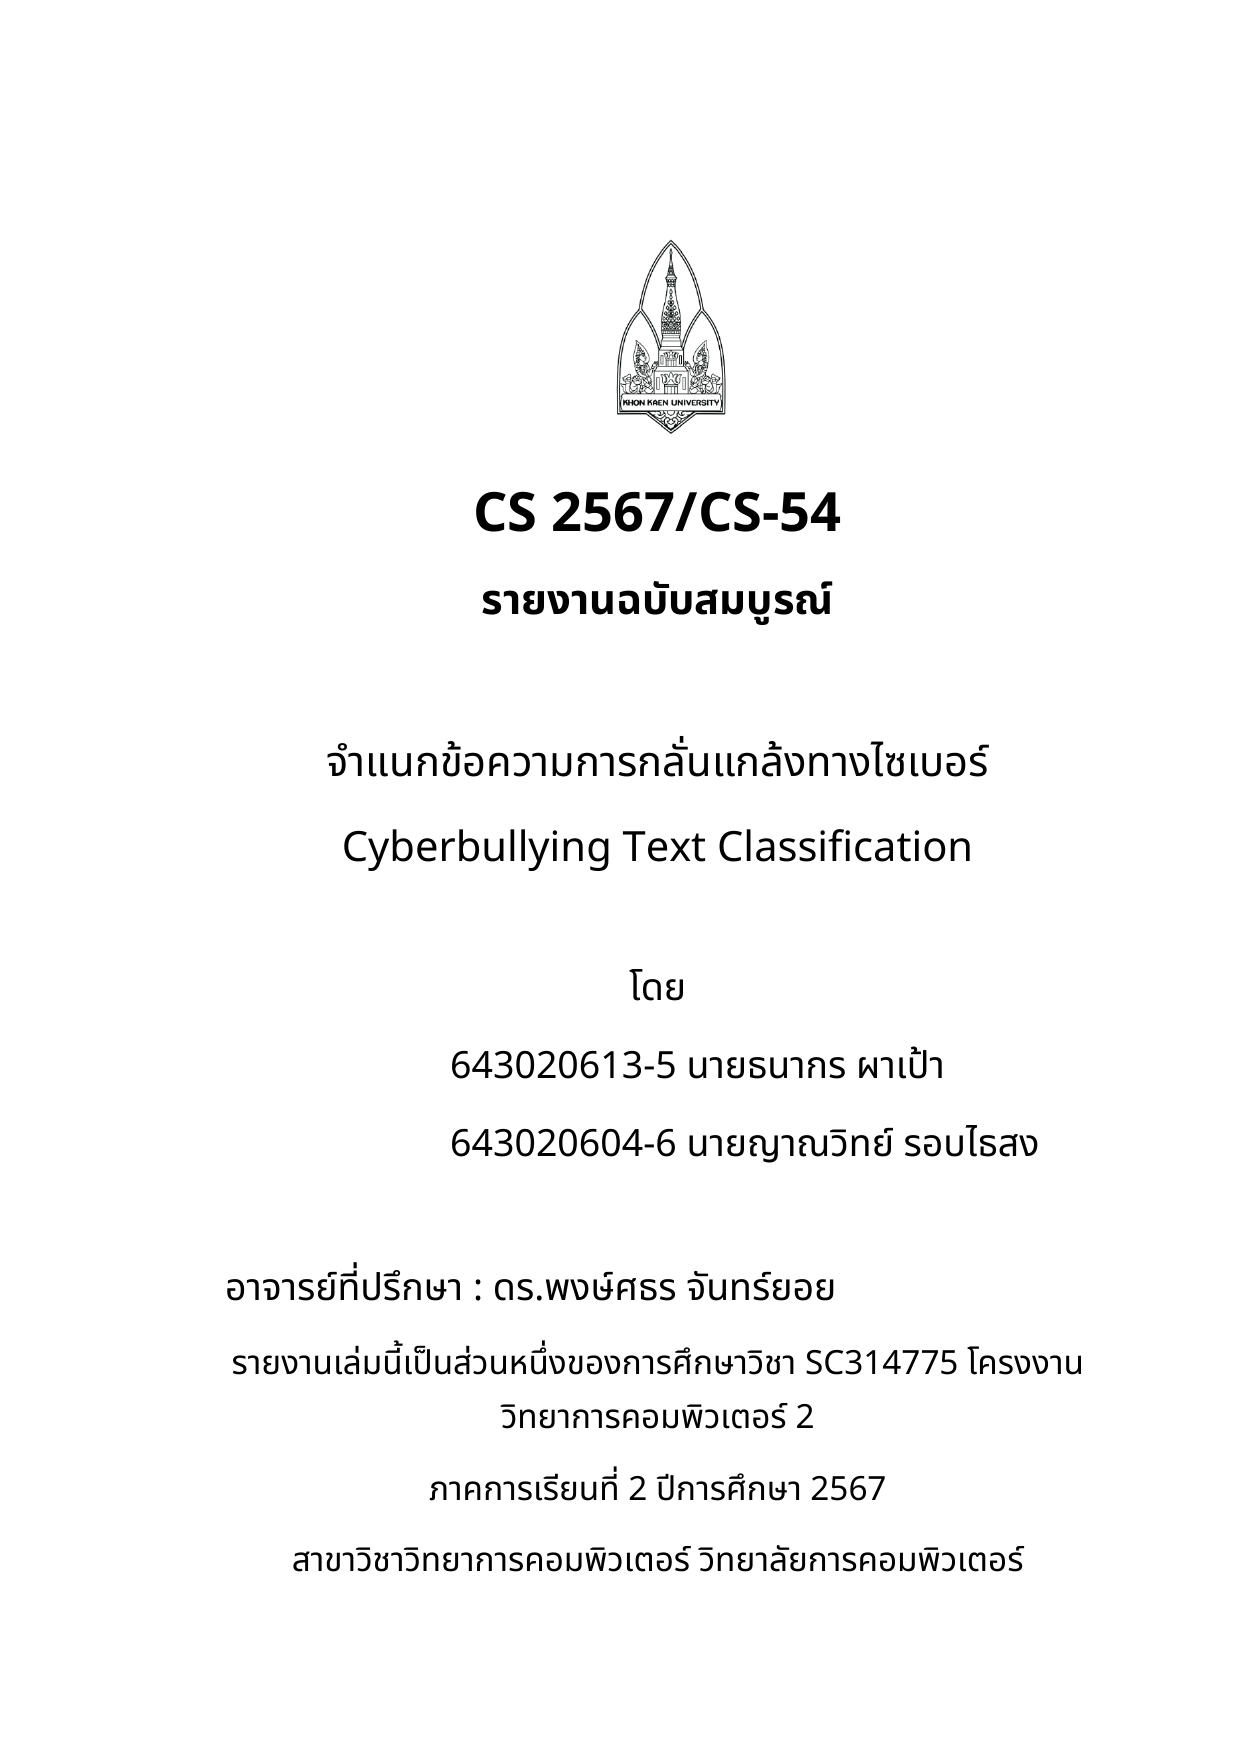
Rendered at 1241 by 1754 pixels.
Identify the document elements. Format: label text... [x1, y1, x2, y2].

text Cyberbullying Text Classification [225, 817, 1090, 874]
text รายงานฉบับสมบูรณ์ [225, 570, 1090, 633]
text รายงานเล่มนี้เป็นส่วนหนึ่งของการศึกษาวิชา SC314775 โครงงานวิทยาการคอมพิวเตอร์ 2 [225, 1338, 1090, 1444]
picture [552, 225, 798, 454]
text ภาคการเรียนที่ 2 ปีการศึกษา 2567 [225, 1464, 1090, 1515]
text สาขาวิชาวิทยาการคอมพิวเตอร์ วิทยาลัยการคอมพิวเตอร์ [225, 1536, 1090, 1586]
text จำแนกข้อความการกลั่นแกล้งทางไซเบอร์ [225, 732, 1090, 795]
text CS 2567/CS-54 [225, 474, 1090, 547]
text 643020604-6 นายญาณวิทย์ รอบไธสง [450, 1117, 1090, 1173]
text โดย [225, 961, 1090, 1017]
text อาจารย์ที่ปรึกษา : ดร.พงษ์ศธร จันทร์ยอย [225, 1260, 1090, 1317]
text 643020613-5 นายธนากร ผาเป้า [450, 1038, 1090, 1095]
